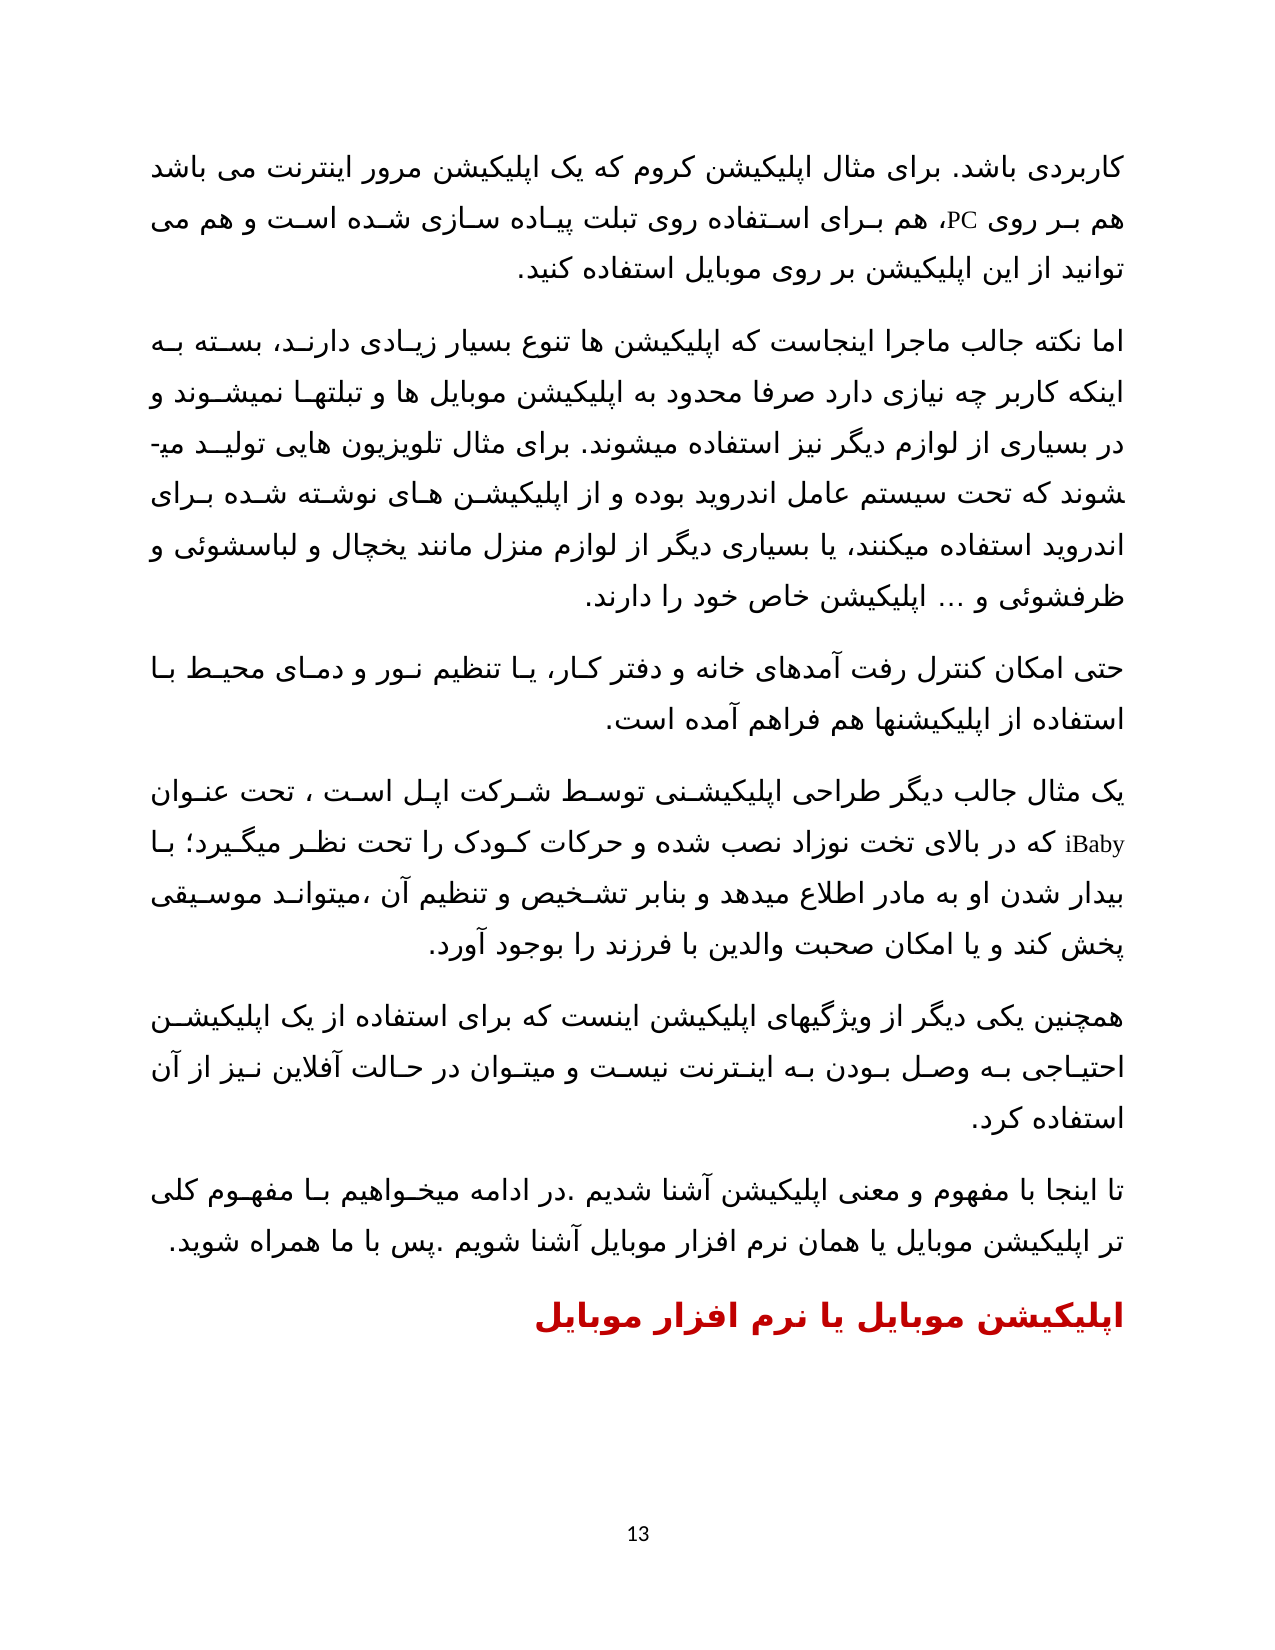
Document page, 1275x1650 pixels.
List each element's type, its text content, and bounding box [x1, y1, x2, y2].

text اما نکته جالب ماجرا اینجاست که اپلیکیشن ها تنوع بسیار زیادی دارند، بسته به اینکه کاربر چه نیازی دارد صرفا محدود به اپلیکیشن موبایل ها و تبلتها نمیشوند و در بسیاری از لوازم دیگر نیز استفاده میشوند. برای مثال تلویزیون هایی تولید میشوند که تحت سیستم عامل اندروید بوده و از اپلیکیشن های نوشته شده برای اندروید استفاده میکنند، یا بسیاری دیگر از لوازم منزل مانند یخچال و لباسشوئی و ظرفشوئی و … اپلیکیشن خاص خود را دارند. [150, 324, 1125, 613]
text اپلیکیشن موبایل یا نرم افزار موبایل [150, 1297, 1125, 1336]
text تا اینجا با مفهوم و معنی اپلیکیشن آشنا شدیم .در ادامه میخواهیم با مفهوم کلی تر اپلیکیشن موبایل یا همان نرم افزار موبایل آشنا شویم .پس با ما همراه شوید. [150, 1173, 1125, 1258]
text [150, 150, 1125, 286]
text حتی امکان کنترل رفت آمدهای خانه و دفتر کار، یا تنظیم نور و دمای محیط با استفاده از اپلیکیشنها هم فراهم آمده است. [150, 651, 1125, 736]
text همچنین یکی دیگر از ویژگیهای اپلیکیشن اینست که برای استفاده از یک اپلیکیشن احتیاجی به وصل بودن به اینترنت نیست و میتوان در حالت آفلاین نیز از آن استفاده کرد. [150, 999, 1125, 1135]
text یک مثال جالب دیگر طراحی اپلیکیشنی توسط شرکت اپل است ، تحت عنوان iBaby که در بالای تخت نوزاد نصب شده و حرکات کودک را تحت نظر میگیرد؛ با بیدار شدن او به مادر اطلاع میدهد و بنابر تشخیص و تنظیم آن ،میتواند موسیقی پخش کند و یا امکان صحبت والدین با فرزند را بوجود آورد. [150, 774, 1125, 961]
